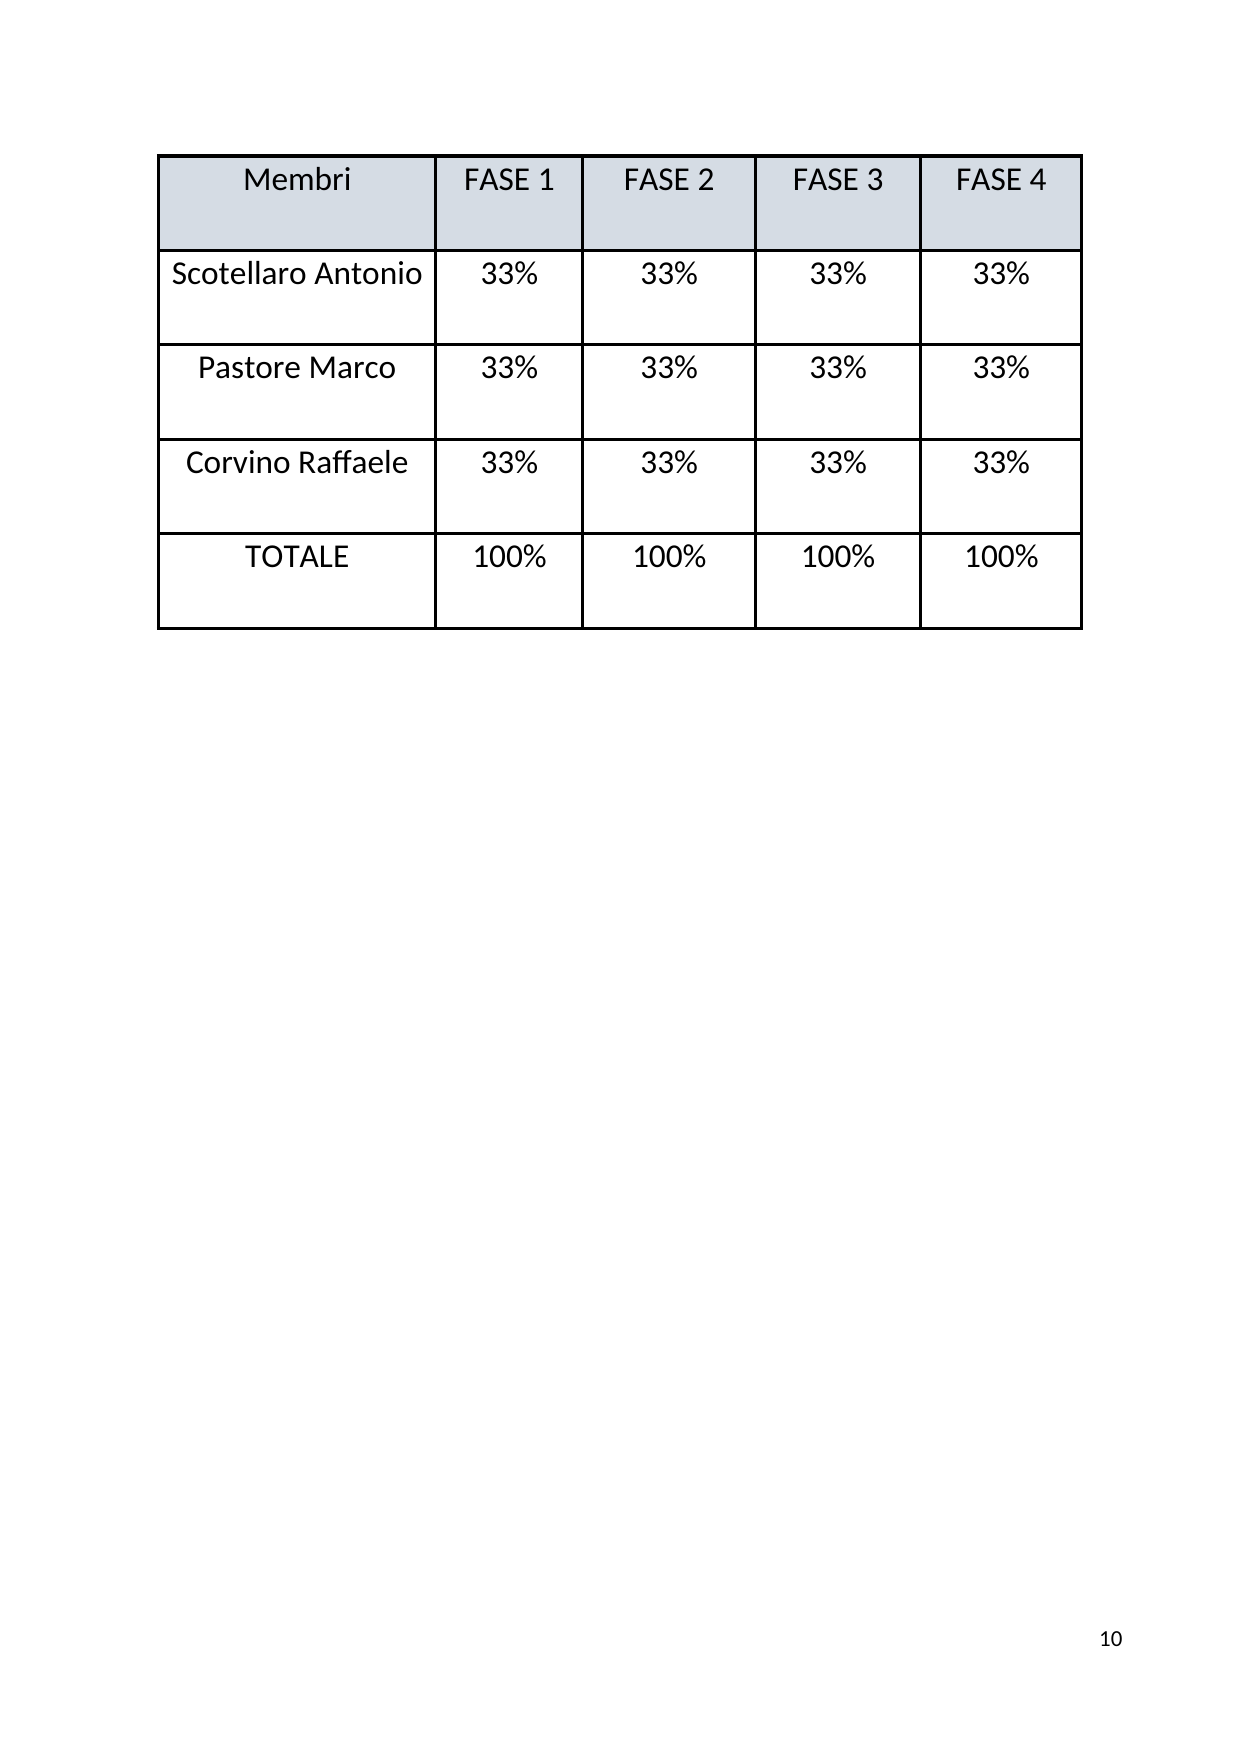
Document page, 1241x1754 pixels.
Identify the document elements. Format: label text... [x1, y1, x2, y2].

table_cell 33% [437, 252, 581, 343]
table_cell 33% [757, 346, 919, 438]
table_cell 100% [437, 535, 581, 627]
table_cell 100% [922, 535, 1080, 627]
table_cell Corvino Raffaele [160, 441, 434, 532]
table_header Membri [160, 158, 434, 249]
table_cell 33% [584, 252, 754, 343]
table_cell TOTALE [160, 535, 434, 627]
table_cell 33% [922, 441, 1080, 532]
table_cell 33% [922, 346, 1080, 438]
table_cell 33% [437, 346, 581, 438]
table_cell 33% [922, 252, 1080, 343]
table_header FASE 4 [922, 158, 1080, 249]
table_cell 100% [584, 535, 754, 627]
table_cell 100% [757, 535, 919, 627]
table_cell 33% [584, 441, 754, 532]
table_cell Pastore Marco [160, 346, 434, 438]
table_cell 33% [584, 346, 754, 438]
table_header FASE 1 [437, 158, 581, 249]
table_header FASE 2 [584, 158, 754, 249]
table_cell 33% [437, 441, 581, 532]
table_header FASE 3 [757, 158, 919, 249]
table_cell 33% [757, 441, 919, 532]
table_cell 33% [757, 252, 919, 343]
table_cell Scotellaro Antonio [160, 252, 434, 343]
